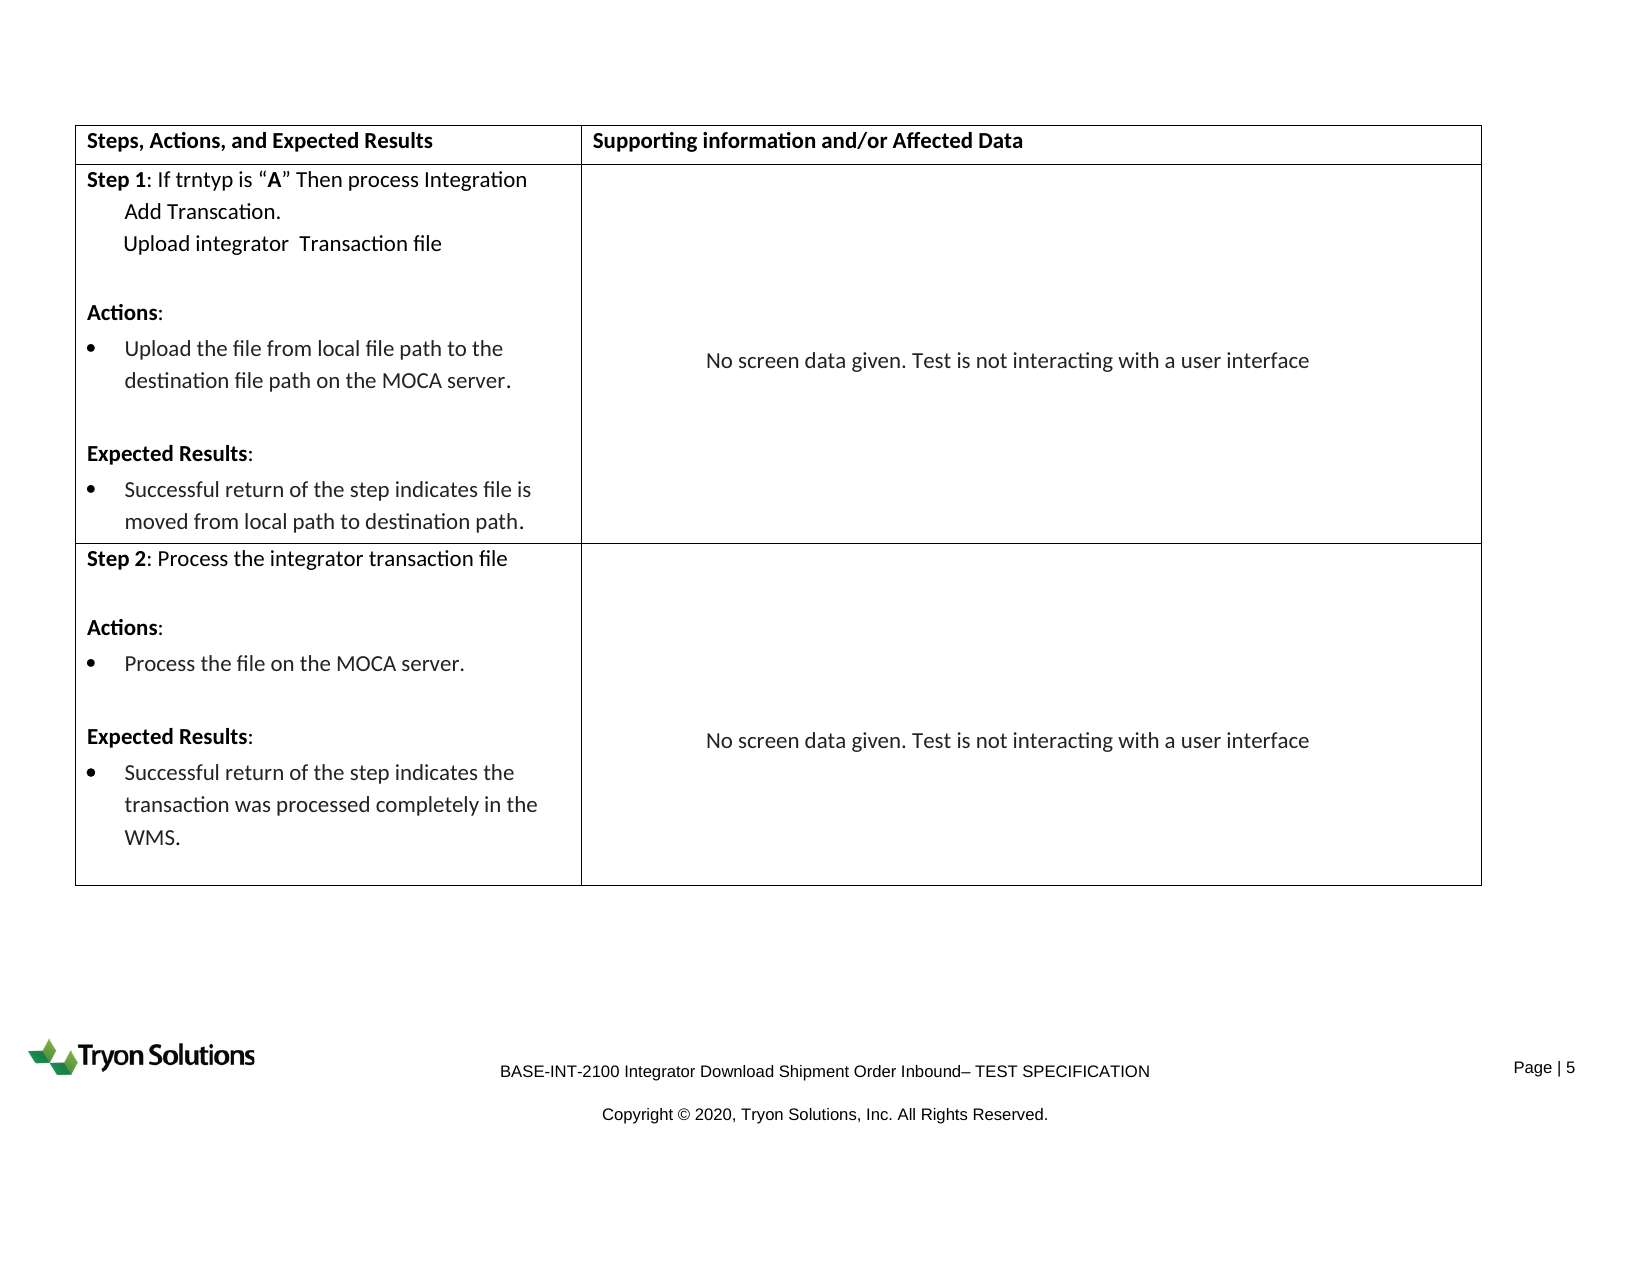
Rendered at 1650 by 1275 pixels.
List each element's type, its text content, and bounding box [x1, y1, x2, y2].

table_header Supporting information and/or Affected Data [582, 126, 1481, 164]
table_cell No screen data given. Test is not interacting with a user interface [582, 544, 1481, 885]
table_cell Step 1: If trntyp is “A” Then process Integration Add Transcation. Upload integrator Transaction file Actions: Upload the file from local file path to the destination file path on the MOCA server. Expected Results: Successful return of the step indicates file is moved from local path to destination path. [76, 165, 581, 543]
table_cell No screen data given. Test is not interacting with a user interface [582, 165, 1481, 543]
table_header Steps, Actions, and Expected Results [76, 126, 581, 164]
picture [28, 1038, 255, 1075]
table_cell Step 2: Process the integrator transaction file Actions: Process the file on the MOCA server. Expected Results: Successful return of the step indicates the transaction was processed completely in the WMS. [76, 544, 581, 885]
